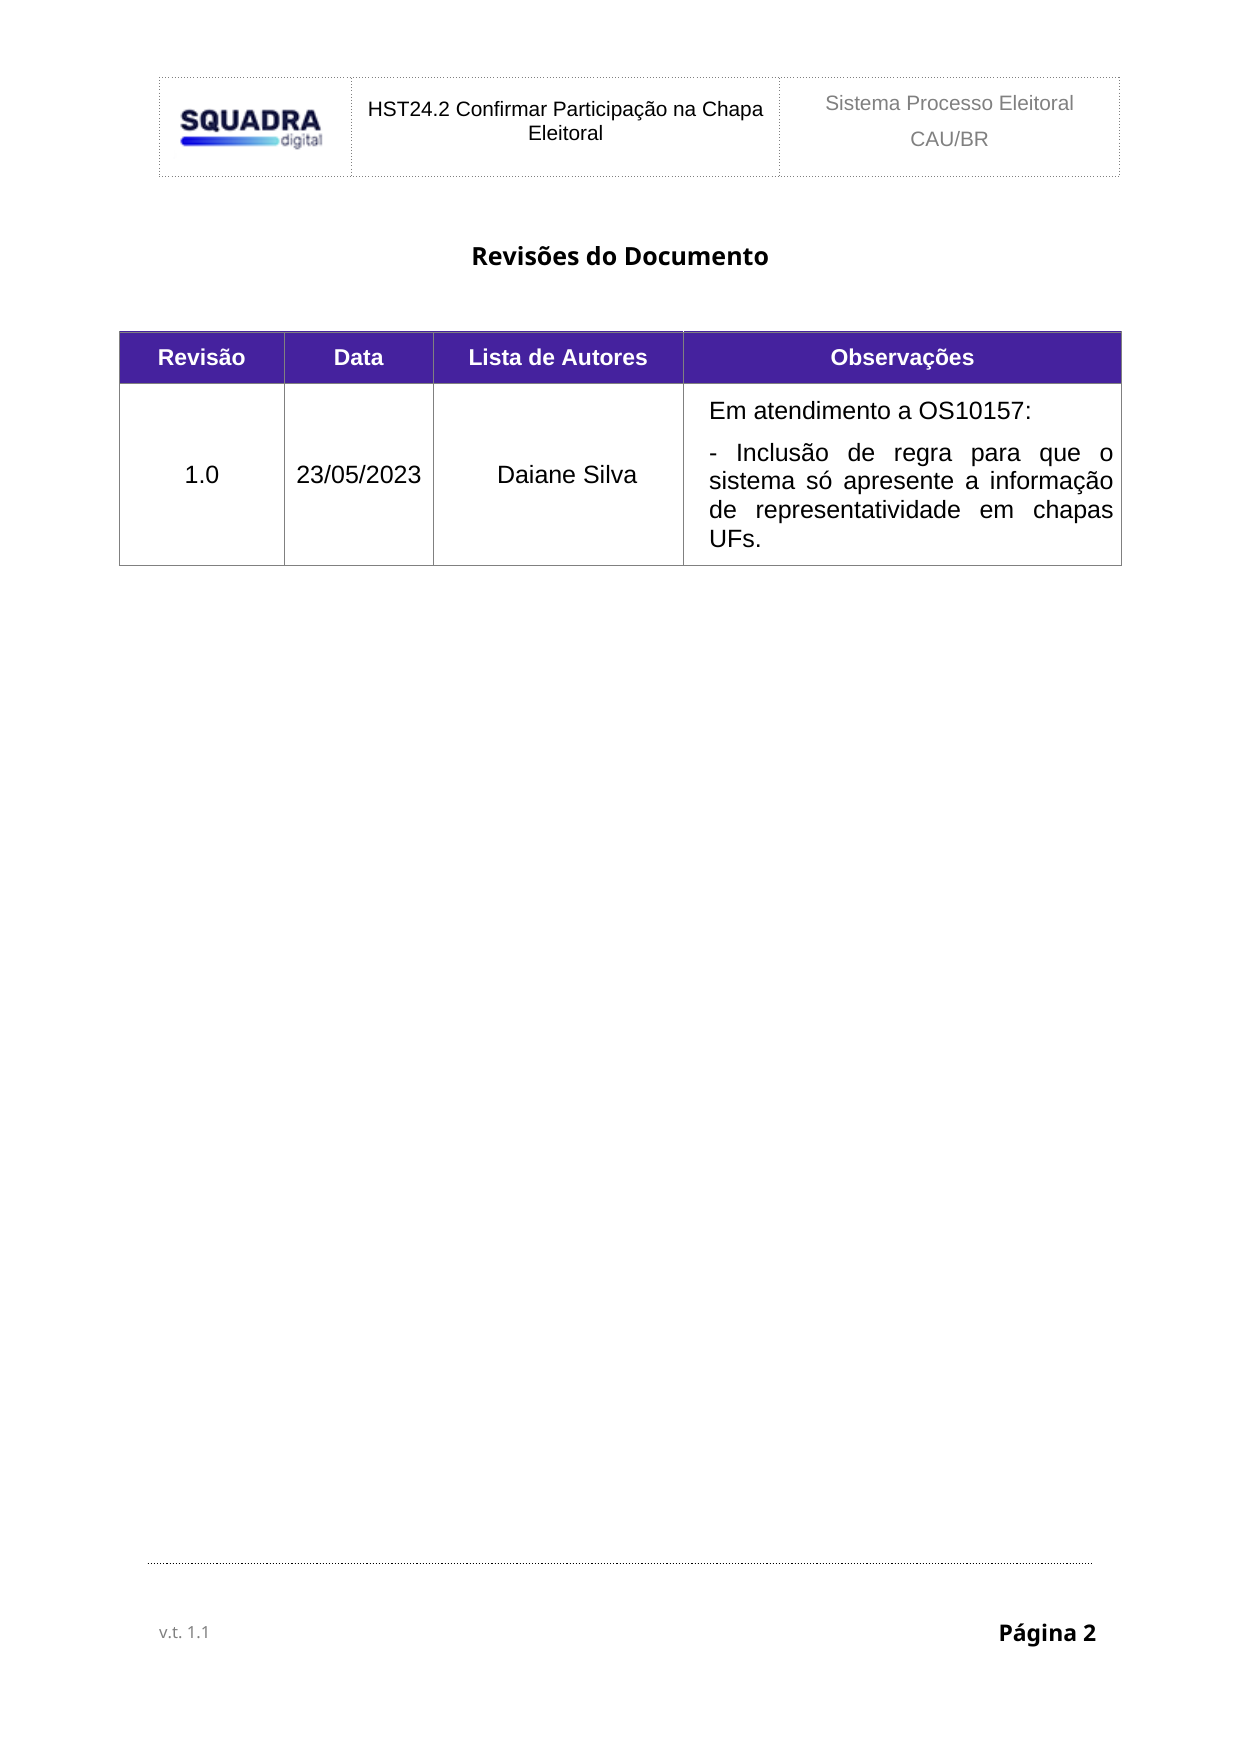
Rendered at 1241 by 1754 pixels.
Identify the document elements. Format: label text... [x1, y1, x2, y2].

table_cell 23/05/2023 [285, 384, 433, 565]
table_cell 1.0 [120, 384, 284, 565]
table_cell Em atendimento a OS10157: - Inclusão de regra para que o sistema só apresente a informação de representatividade em chapas UFs. [684, 384, 1121, 565]
table_cell Daiane Silva [434, 384, 683, 565]
table_header Observações [684, 333, 1121, 383]
text Revisões do Documento [148, 238, 1092, 272]
table_header Data [285, 333, 433, 383]
picture [173, 107, 338, 159]
table_header Lista de Autores [434, 333, 683, 383]
table_header Revisão [120, 333, 284, 383]
